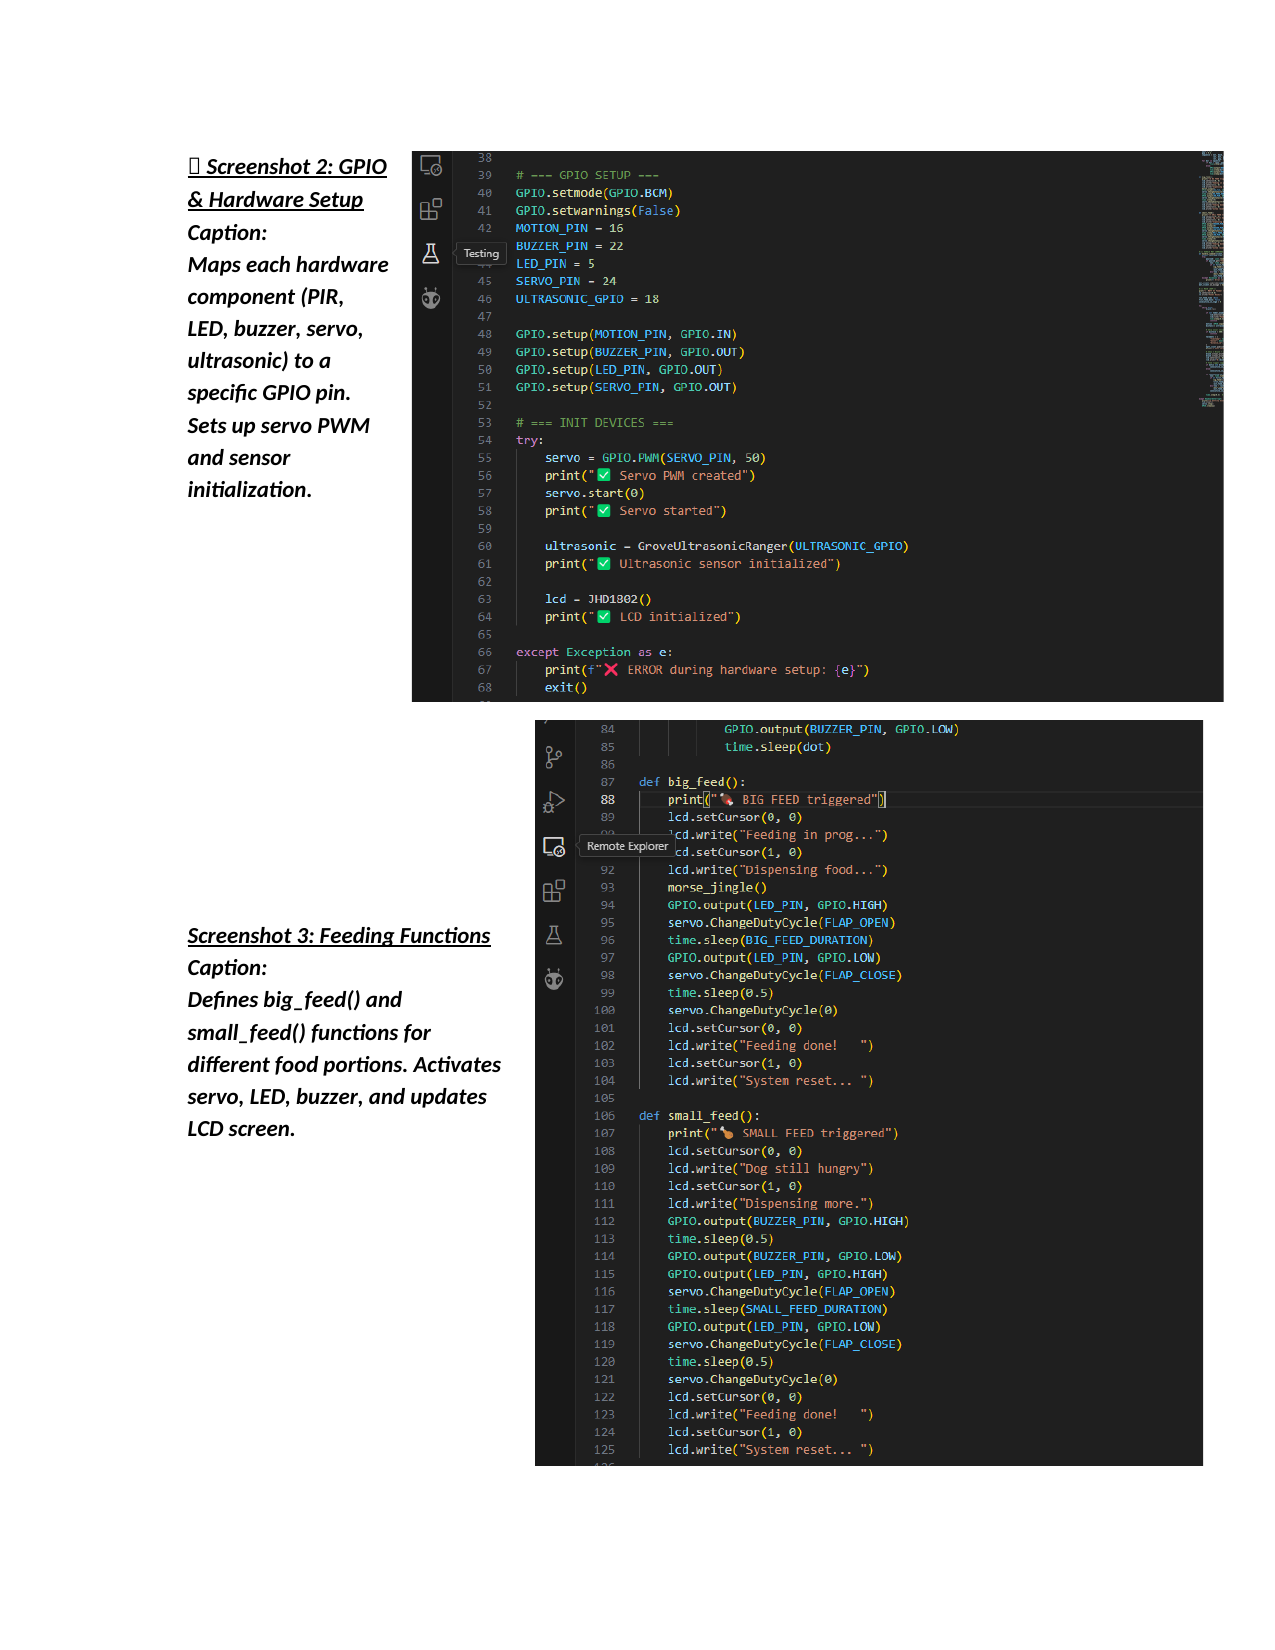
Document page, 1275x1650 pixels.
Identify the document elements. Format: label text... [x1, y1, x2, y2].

picture [534, 720, 1203, 1465]
picture [411, 151, 1223, 702]
subtitle Screenshot 3: Feeding Functions Caption: Defines big_feed() and small_feed() functions for different food portions. Activates servo, LED, buzzer, and updates LCD screen. [187, 921, 534, 1142]
subtitle 📸 Screenshot 2: GPIO & Hardware Setup Caption: Maps each hardware component (PIR, LED, buzzer, servo, ultrasonic) to a specific GPIO pin. Sets up servo PWM and sensor initialization. [187, 150, 1087, 503]
